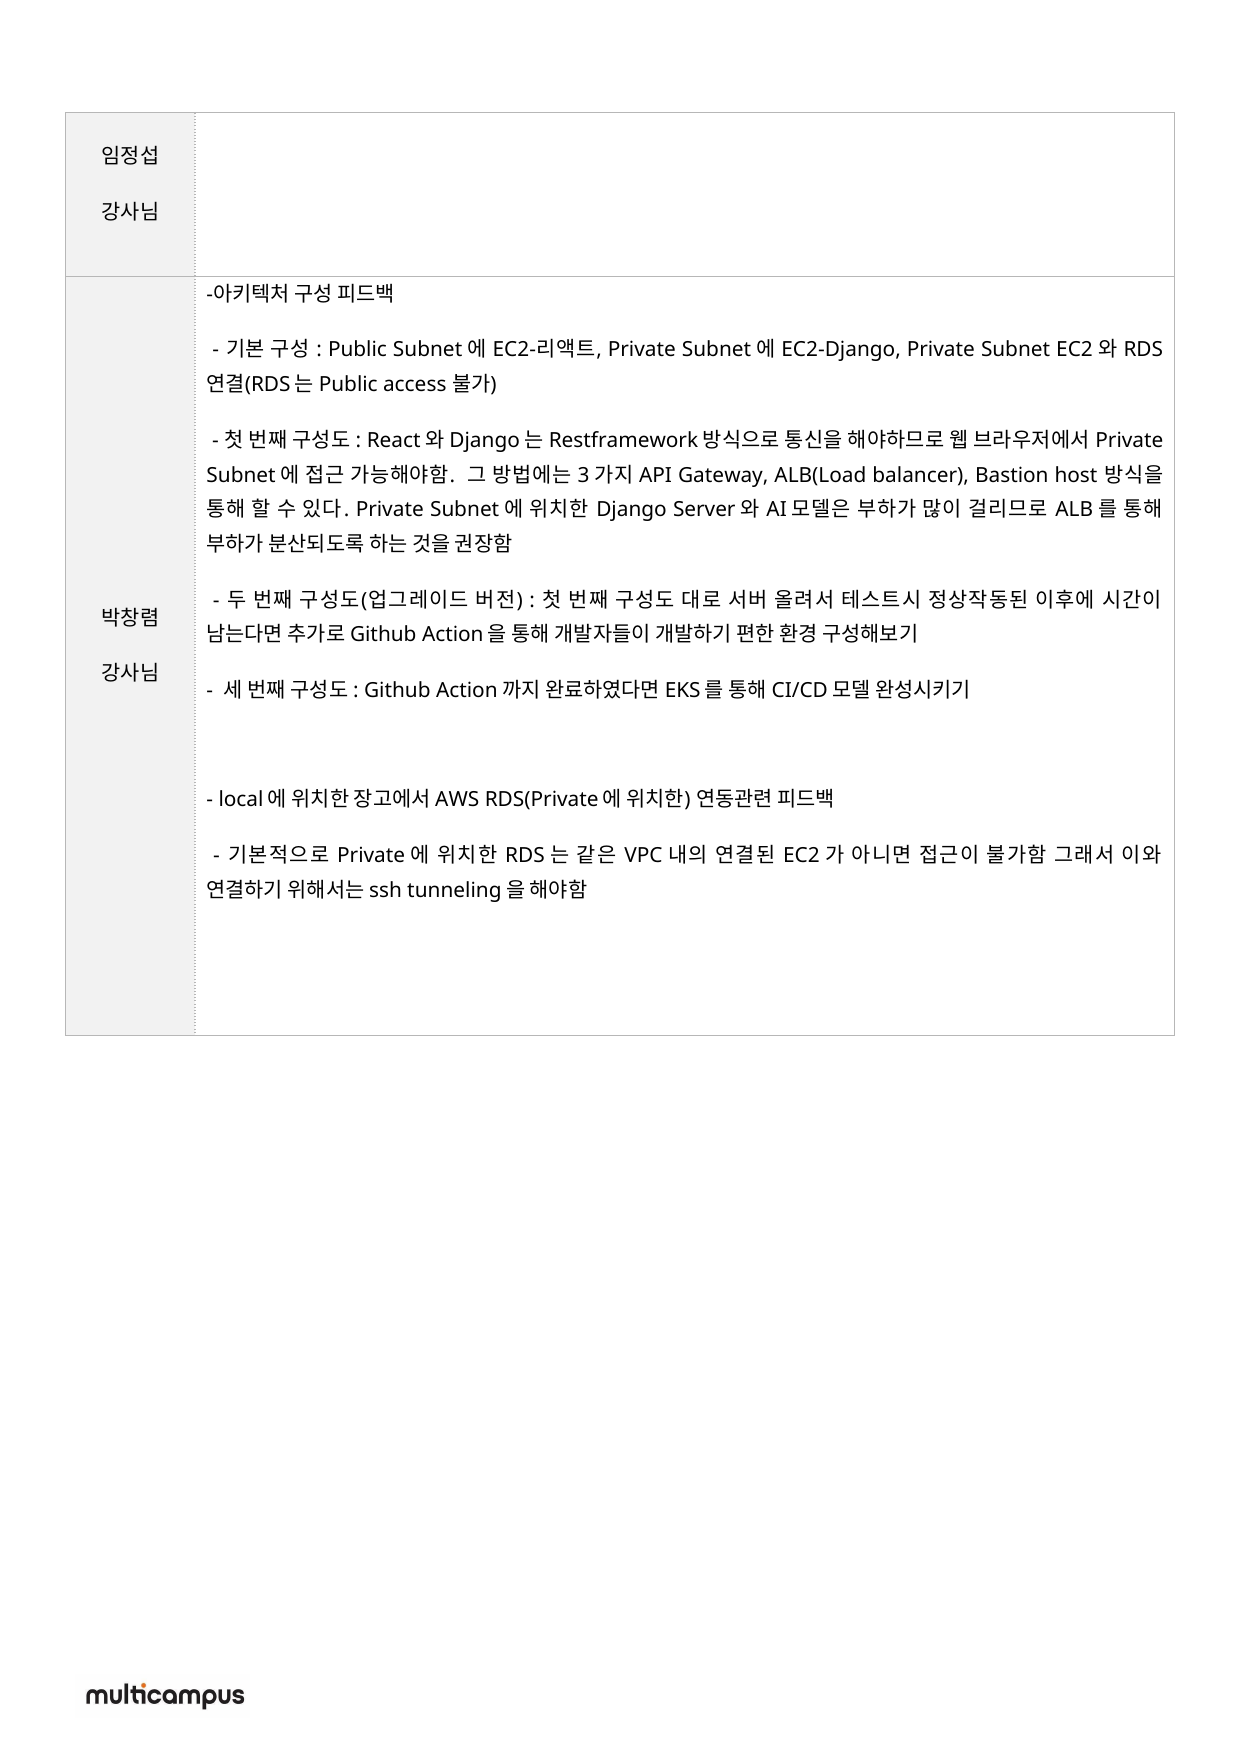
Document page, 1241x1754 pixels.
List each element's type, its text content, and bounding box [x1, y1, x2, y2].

table_cell 임정섭 강사님 [66, 113, 195, 276]
table_cell [195, 113, 1174, 276]
table_cell -아키텍처 구성 피드백 - 기본 구성 : Public Subnet에 EC2-리액트, Private Subnet에 EC2-Django, Private Subnet EC2와 RDS 연결(RDS는 Public access 불가) - 첫 번째 구성도 : React와 Django는 Restframework방식으로 통신을 해야하므로 웹 브라우저에서 Private Subnet에 접근 가능해야함. 그 방법에는 3가지 API Gateway, ALB(Load balancer), Bastion host 방식을 통해 할 수 있다. Private Subnet에 위치한 Django Server와 AI모델은 부하가 많이 걸리므로 ALB를 통해 부하가 분산되도록 하는 것을 권장함 - 두 번째 구성도(업그레이드 버전) : 첫 번째 구성도 대로 서버 올려서 테스트시 정상작동된 이후에 시간이 남는다면 추가로 Github Action을 통해 개발자들이 개발하기 편한 환경 구성해보기 - 세 번째 구성도 : Github Action까지 완료하였다면 EKS를 통해 CI/CD모델 완성시키기 - local에 위치한 장고에서 AWS RDS(Private에 위치한) 연동관련 피드백 - 기본적으로 Private에 위치한 RDS는 같은 VPC내의 연결된 EC2가 아니면 접근이 불가함 그래서 이와 연결하기 위해서는 ssh tunneling을 해야함 [195, 277, 1174, 1035]
table_cell 박창렴 강사님 [66, 277, 195, 1035]
picture [75, 1674, 251, 1718]
